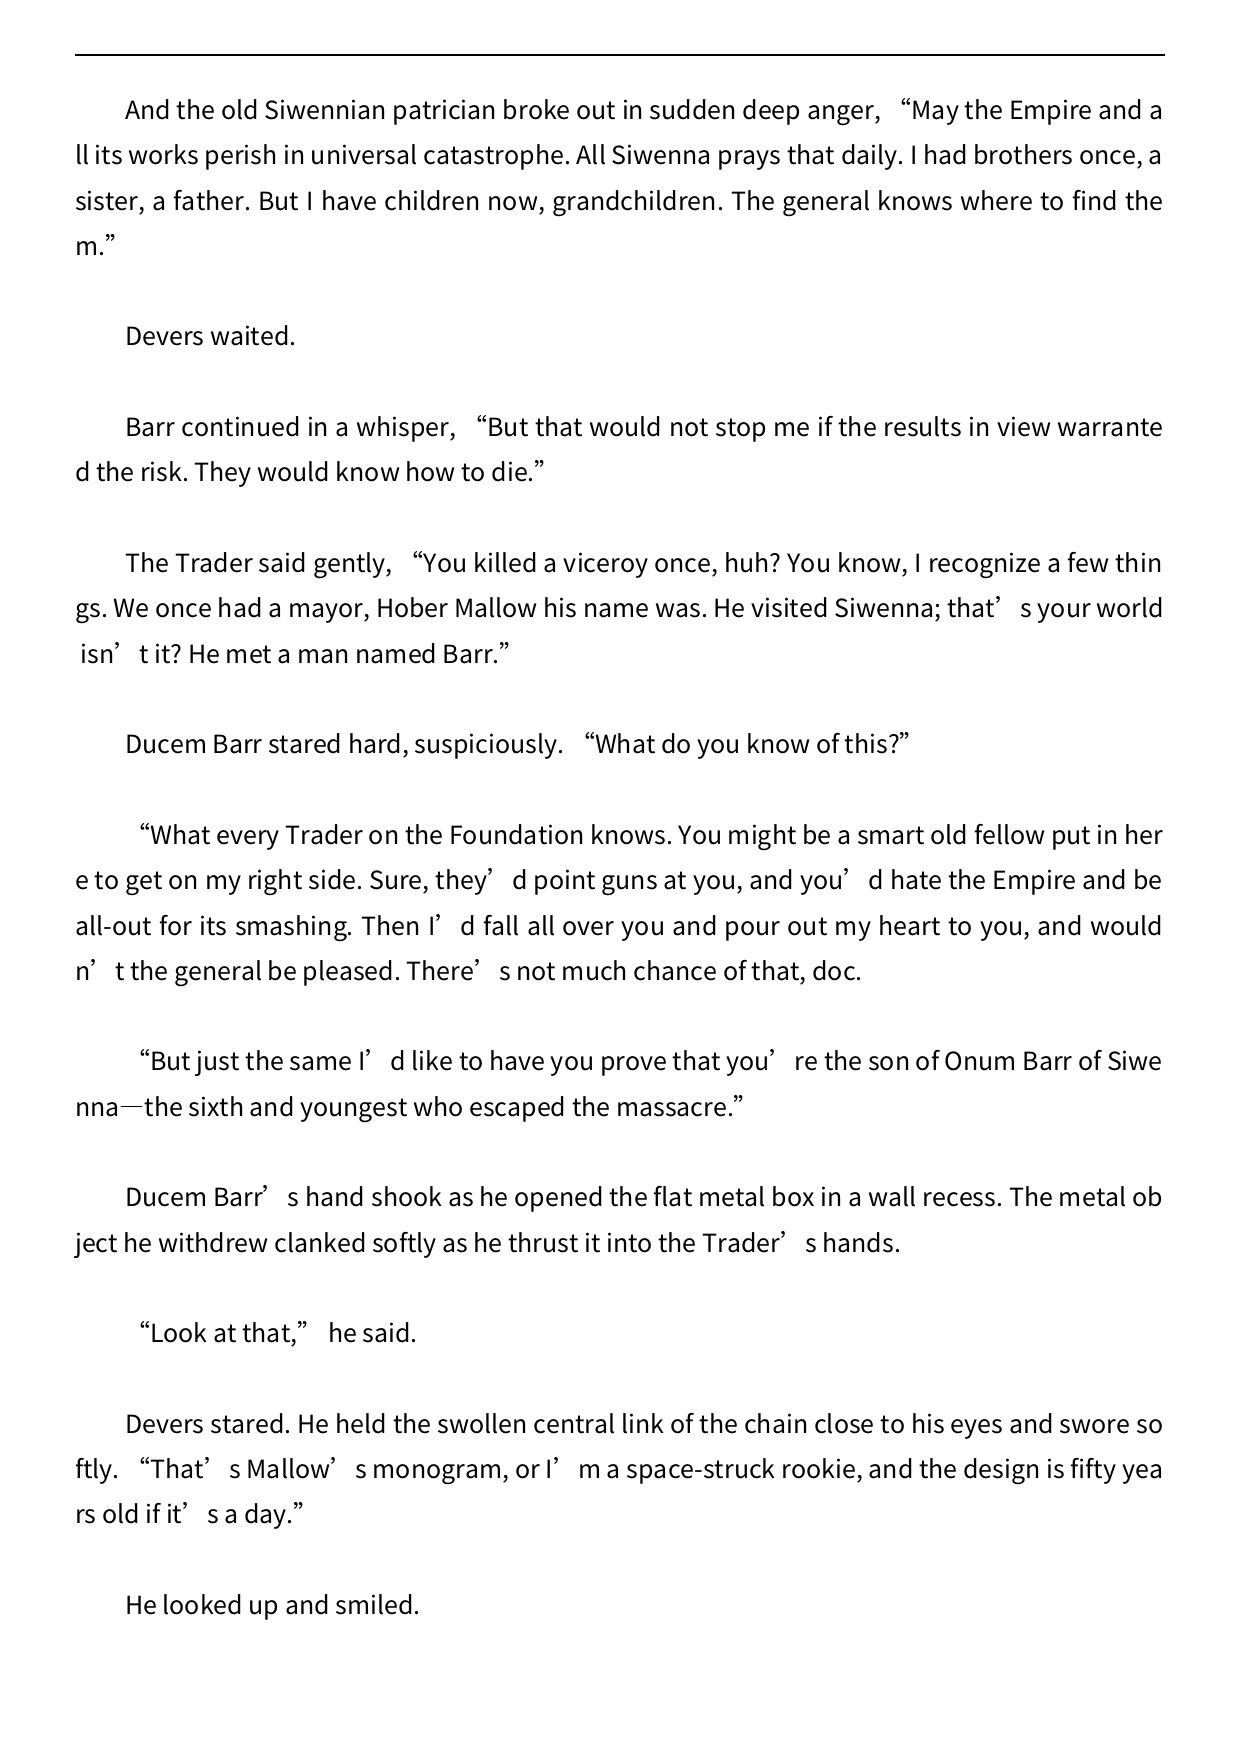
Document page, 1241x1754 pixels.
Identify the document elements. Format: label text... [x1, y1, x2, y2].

text And the old Siwennian patrician broke out in sudden deep anger, “May the Empire and all its works perish in universal catastrophe. All Siwenna prays that daily. I had brothers once, a sister, a father. But I have children now, grandchildren. The general knows where to find them.” [75, 86, 1165, 267]
text “Look at that,” he said. [75, 1309, 1165, 1354]
text Devers waited. [75, 312, 1165, 358]
text Devers stared. He held the swollen central link of the chain close to his eyes and swore softly. “That’s Mallow’s monogram, or I’m a space-struck rookie, and the design is fifty years old if it’s a day.” [75, 1400, 1165, 1536]
text Ducem Barr stared hard, suspiciously. “What do you know of this?” [75, 720, 1165, 766]
text “But just the same I’d like to have you prove that you’re the son of Onum Barr of Siwenna—the sixth and youngest who escaped the massacre.” [75, 1037, 1165, 1128]
text He looked up and smiled. [75, 1581, 1165, 1626]
text “What every Trader on the Foundation knows. You might be a smart old fellow put in here to get on my right side. Sure, they’d point guns at you, and you’d hate the Empire and be all-out for its smashing. Then I’d fall all over you and pour out my heart to you, and wouldn’t the general be pleased. There’s not much chance of that, doc. [75, 811, 1165, 992]
text Ducem Barr’s hand shook as he opened the flat metal box in a wall recess. The metal object he withdrew clanked softly as he thrust it into the Trader’s hands. [75, 1173, 1165, 1264]
text Barr continued in a whisper, “But that would not stop me if the results in view warranted the risk. They would know how to die.” [75, 403, 1165, 494]
text The Trader said gently, “You killed a viceroy once, huh? You know, I recognize a few things. We once had a mayor, Hober Mallow his name was. He visited Siwenna; that’s your world, isn’t it? He met a man named Barr.” [75, 539, 1165, 675]
